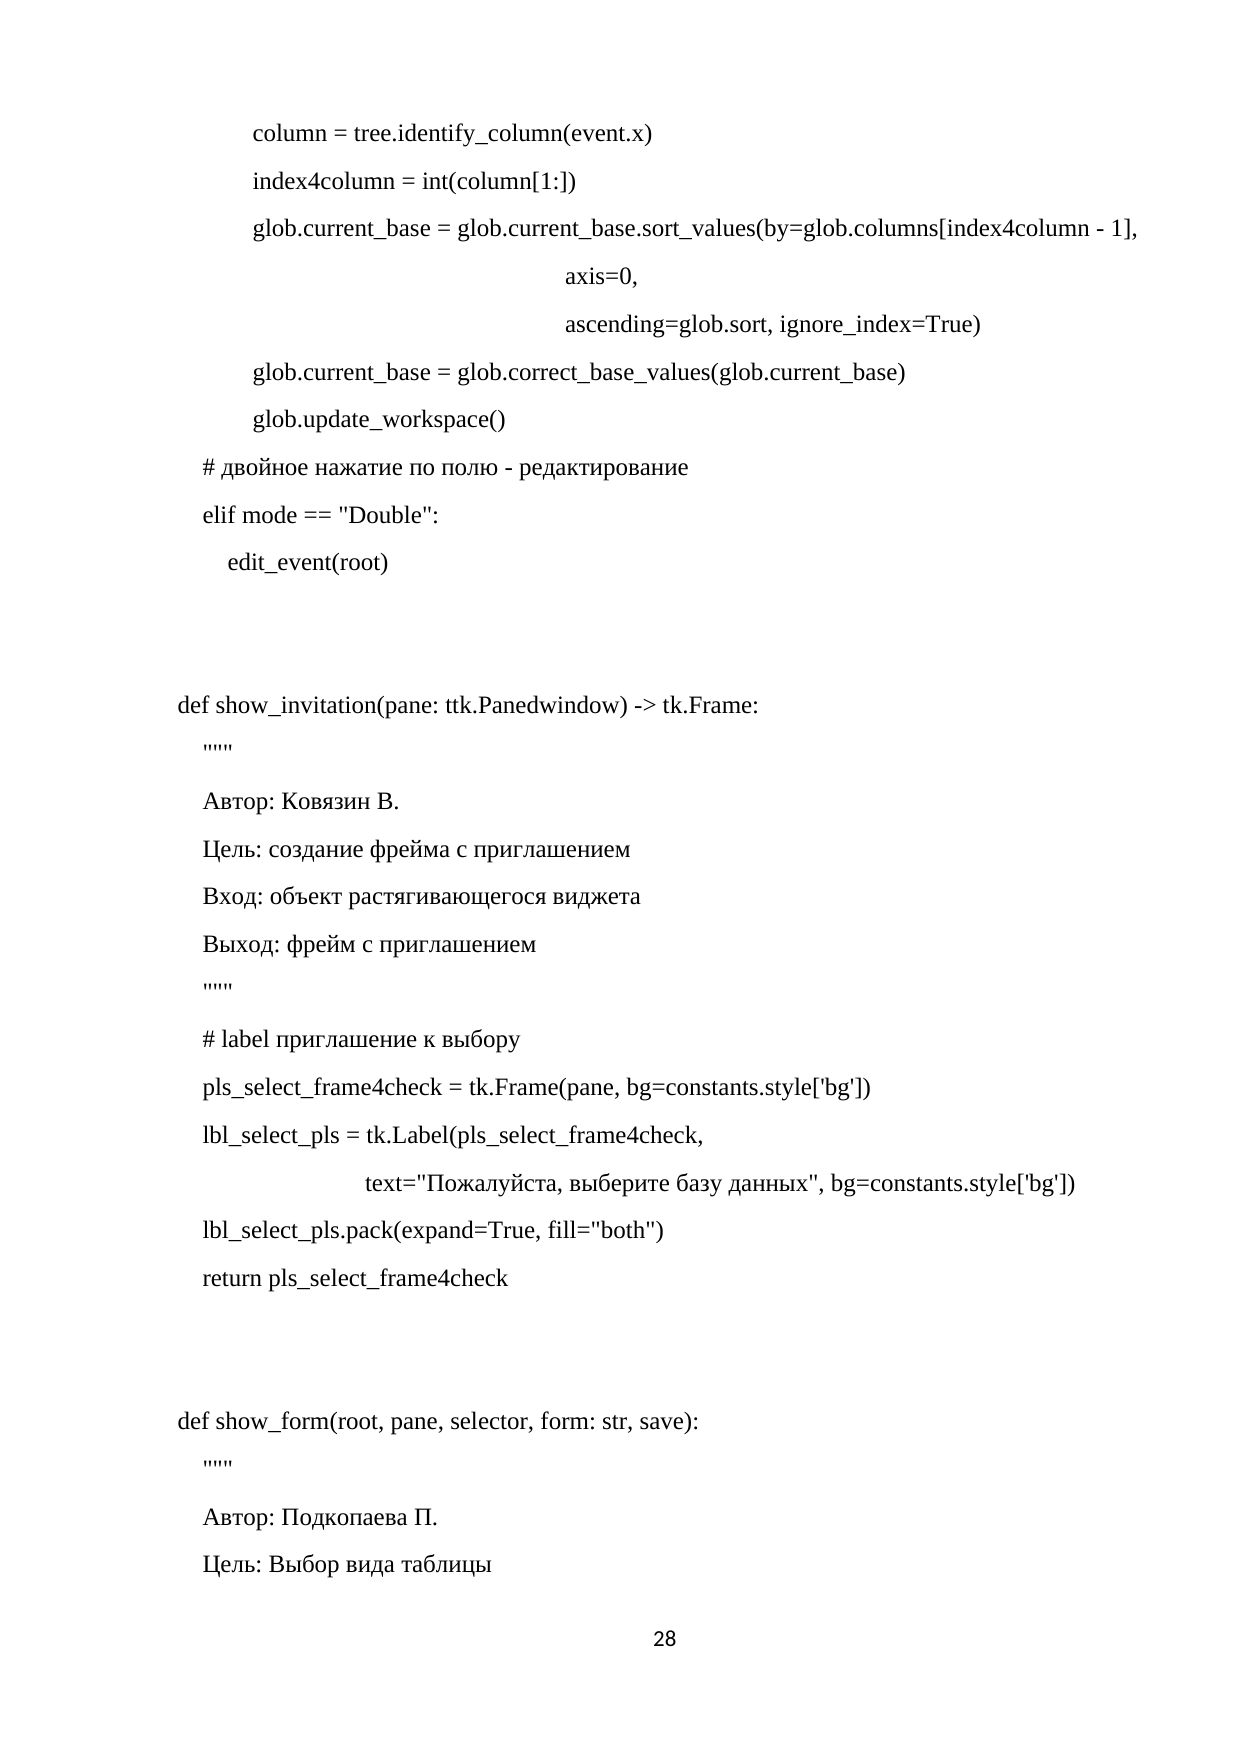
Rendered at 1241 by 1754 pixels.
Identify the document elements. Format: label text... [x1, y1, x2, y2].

text glob.current_base = glob.current_base.sort_values(by=glob.columns[index4column - 1], [177, 213, 1152, 242]
text """ [177, 1454, 1152, 1483]
text Выход: фрейм с приглашением [177, 929, 1152, 958]
text index4column = int(column[1:]) [177, 166, 1152, 194]
text Вход: объект растягивающегося виджета [177, 881, 1152, 910]
text """ [177, 977, 1152, 1006]
text lbl_select_pls.pack(expand=True, fill="both") [177, 1215, 1152, 1244]
text axis=0, [177, 261, 1152, 290]
text # label приглашение к выбору [177, 1024, 1152, 1053]
text glob.current_base = glob.correct_base_values(glob.current_base) [177, 357, 1152, 385]
text text="Пожалуйста, выберите базу данных", bg=constants.style['bg']) [177, 1168, 1152, 1196]
text def show_form(root, pane, selector, form: str, save): [177, 1406, 1152, 1435]
text Автор: Подкопаева П. [177, 1502, 1152, 1530]
text return pls_select_frame4check [177, 1263, 1152, 1292]
text column = tree.identify_column(event.x) [177, 118, 1152, 147]
text ascending=glob.sort, ignore_index=True) [177, 309, 1152, 338]
text Цель: создание фрейма с приглашением [177, 834, 1152, 862]
text lbl_select_pls = tk.Label(pls_select_frame4check, [177, 1120, 1152, 1149]
text elif mode == "Double": [177, 500, 1152, 528]
text Автор: Ковязин В. [177, 786, 1152, 815]
text """ [177, 738, 1152, 767]
text Цель: Выбор вида таблицы [177, 1549, 1152, 1578]
text def show_invitation(pane: ttk.Panedwindow) -> tk.Frame: [177, 691, 1152, 719]
text glob.update_workspace() [177, 404, 1152, 433]
text # двойное нажатие по полю - редактирование [177, 452, 1152, 481]
text edit_event(root) [177, 547, 1152, 576]
text pls_select_frame4check = tk.Frame(pane, bg=constants.style['bg']) [177, 1072, 1152, 1101]
